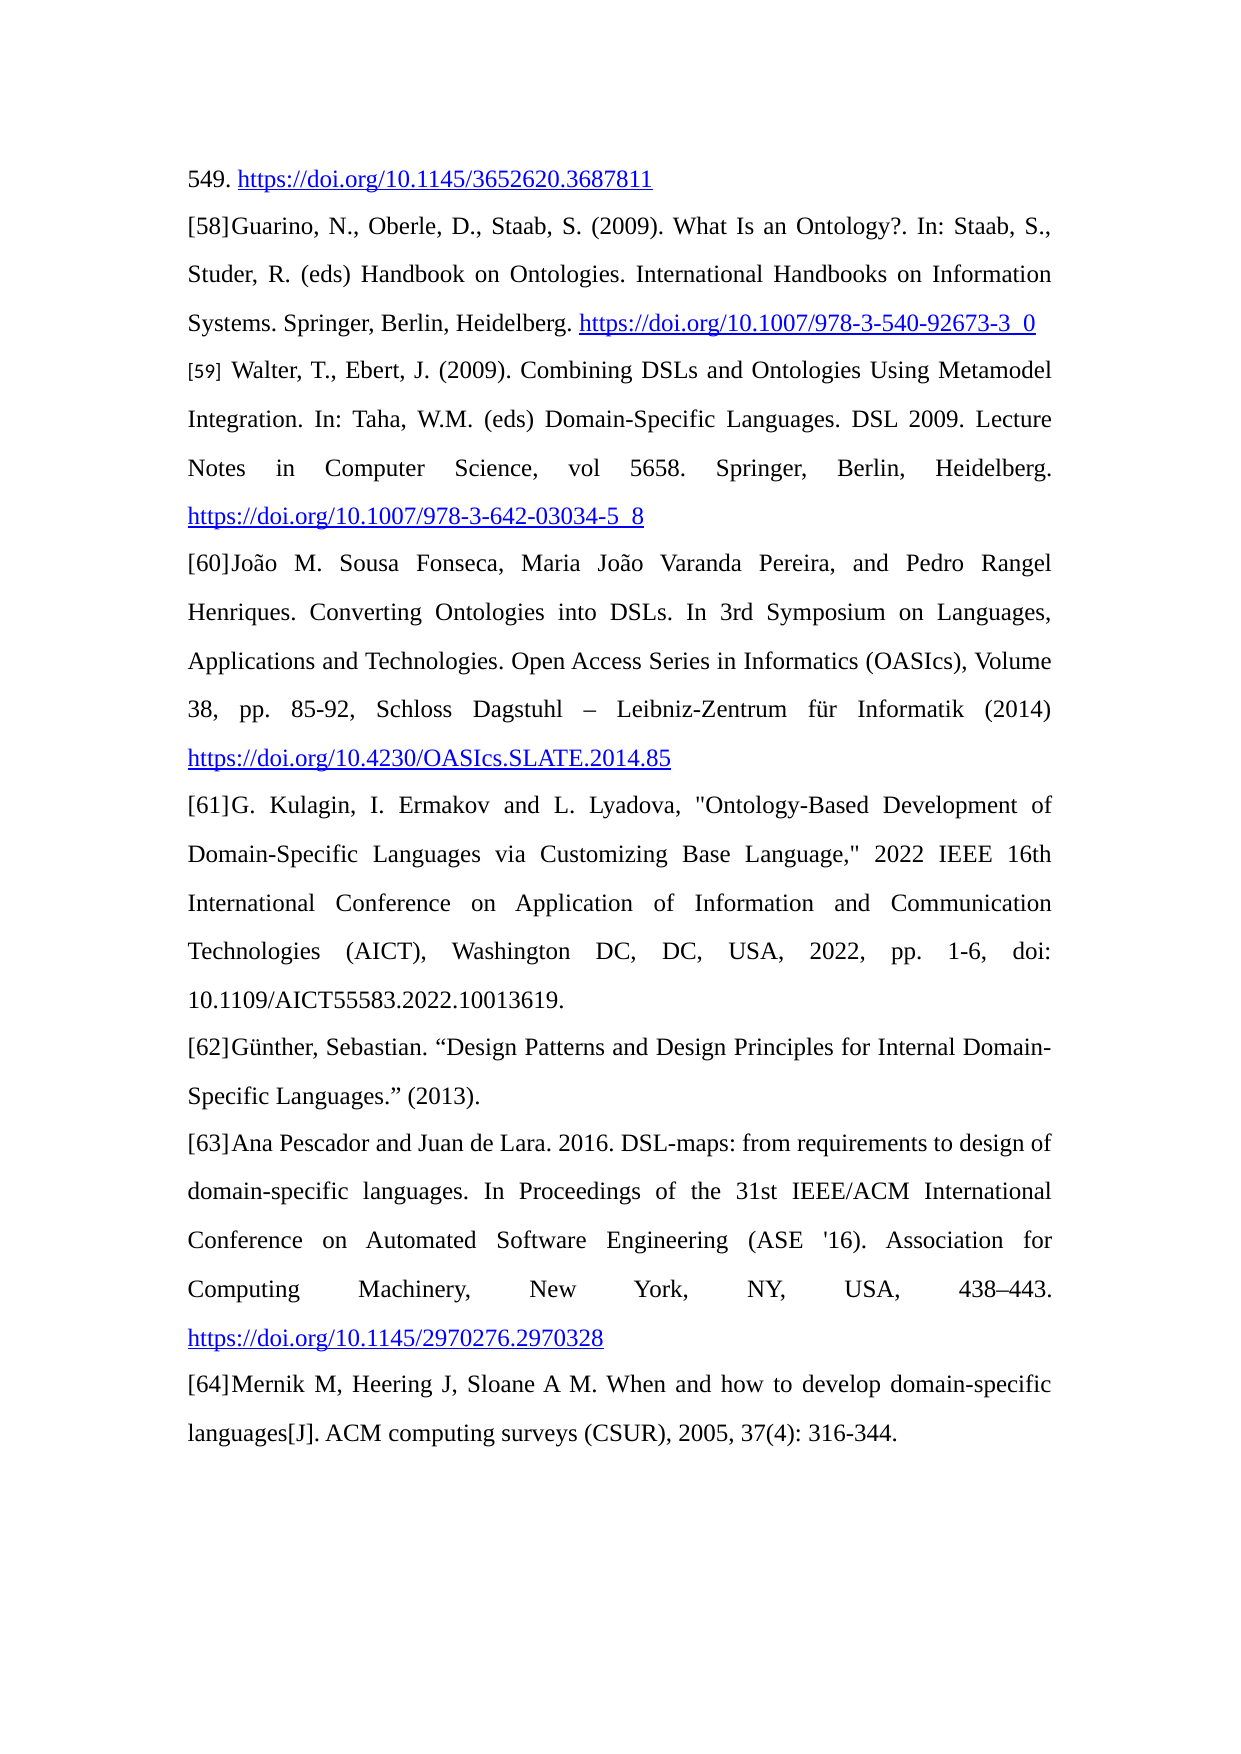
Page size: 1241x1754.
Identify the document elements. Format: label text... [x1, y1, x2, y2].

list Günther, Sebastian. “Design Patterns and Design Principles for Internal Domain-Specific Languages.” (2013). [187, 1030, 1053, 1111]
list Mernik M, Heering J, Sloane A M. When and how to develop domain-specific languages[J]. ACM computing surveys (CSUR), 2005, 37(4): 316-344. [187, 1368, 1053, 1449]
list Guarino, N., Oberle, D., Staab, S. (2009). What Is an Ontology?. In: Staab, S., Studer, R. (eds) Handbook on Ontologies. International Handbooks on Information Systems. Springer, Berlin, Heidelberg. https://doi.org/10.1007/978-3-540-92673-3_0 [187, 209, 1053, 339]
list João M. Sousa Fonseca, Maria João Varanda Pereira, and Pedro Rangel Henriques. Converting Ontologies into DSLs. In 3rd Symposium on Languages, Applications and Technologies. Open Access Series in Informatics (OASIcs), Volume 38, pp. 85-92, Schloss Dagstuhl – Leibniz-Zentrum für Informatik (2014) https://doi.org/10.4230/OASIcs.SLATE.2014.85 [187, 546, 1053, 774]
list Walter, T., Ebert, J. (2009). Combining DSLs and Ontologies Using Metamodel Integration. In: Taha, W.M. (eds) Domain-Specific Languages. DSL 2009. Lecture Notes in Computer Science, vol 5658. Springer, Berlin, Heidelberg. https://doi.org/10.1007/978-3-642-03034-5_8 [187, 353, 1053, 532]
list Ana Pescador and Juan de Lara. 2016. DSL-maps: from requirements to design of domain-specific languages. In Proceedings of the 31st IEEE/ACM International Conference on Automated Software Engineering (ASE '16). Association for Computing Machinery, New York, NY, USA, 438–443. https://doi.org/10.1145/2970276.2970328 [187, 1126, 1053, 1353]
list G. Kulagin, I. Ermakov and L. Lyadova, "Ontology-Based Development of Domain-Specific Languages via Customizing Base Language," 2022 IEEE 16th International Conference on Application of Information and Communication Technologies (AICT), Washington DC, DC, USA, 2022, pp. 1-6, doi: 10.1109/AICT55583.2022.10013619. [187, 788, 1053, 1016]
